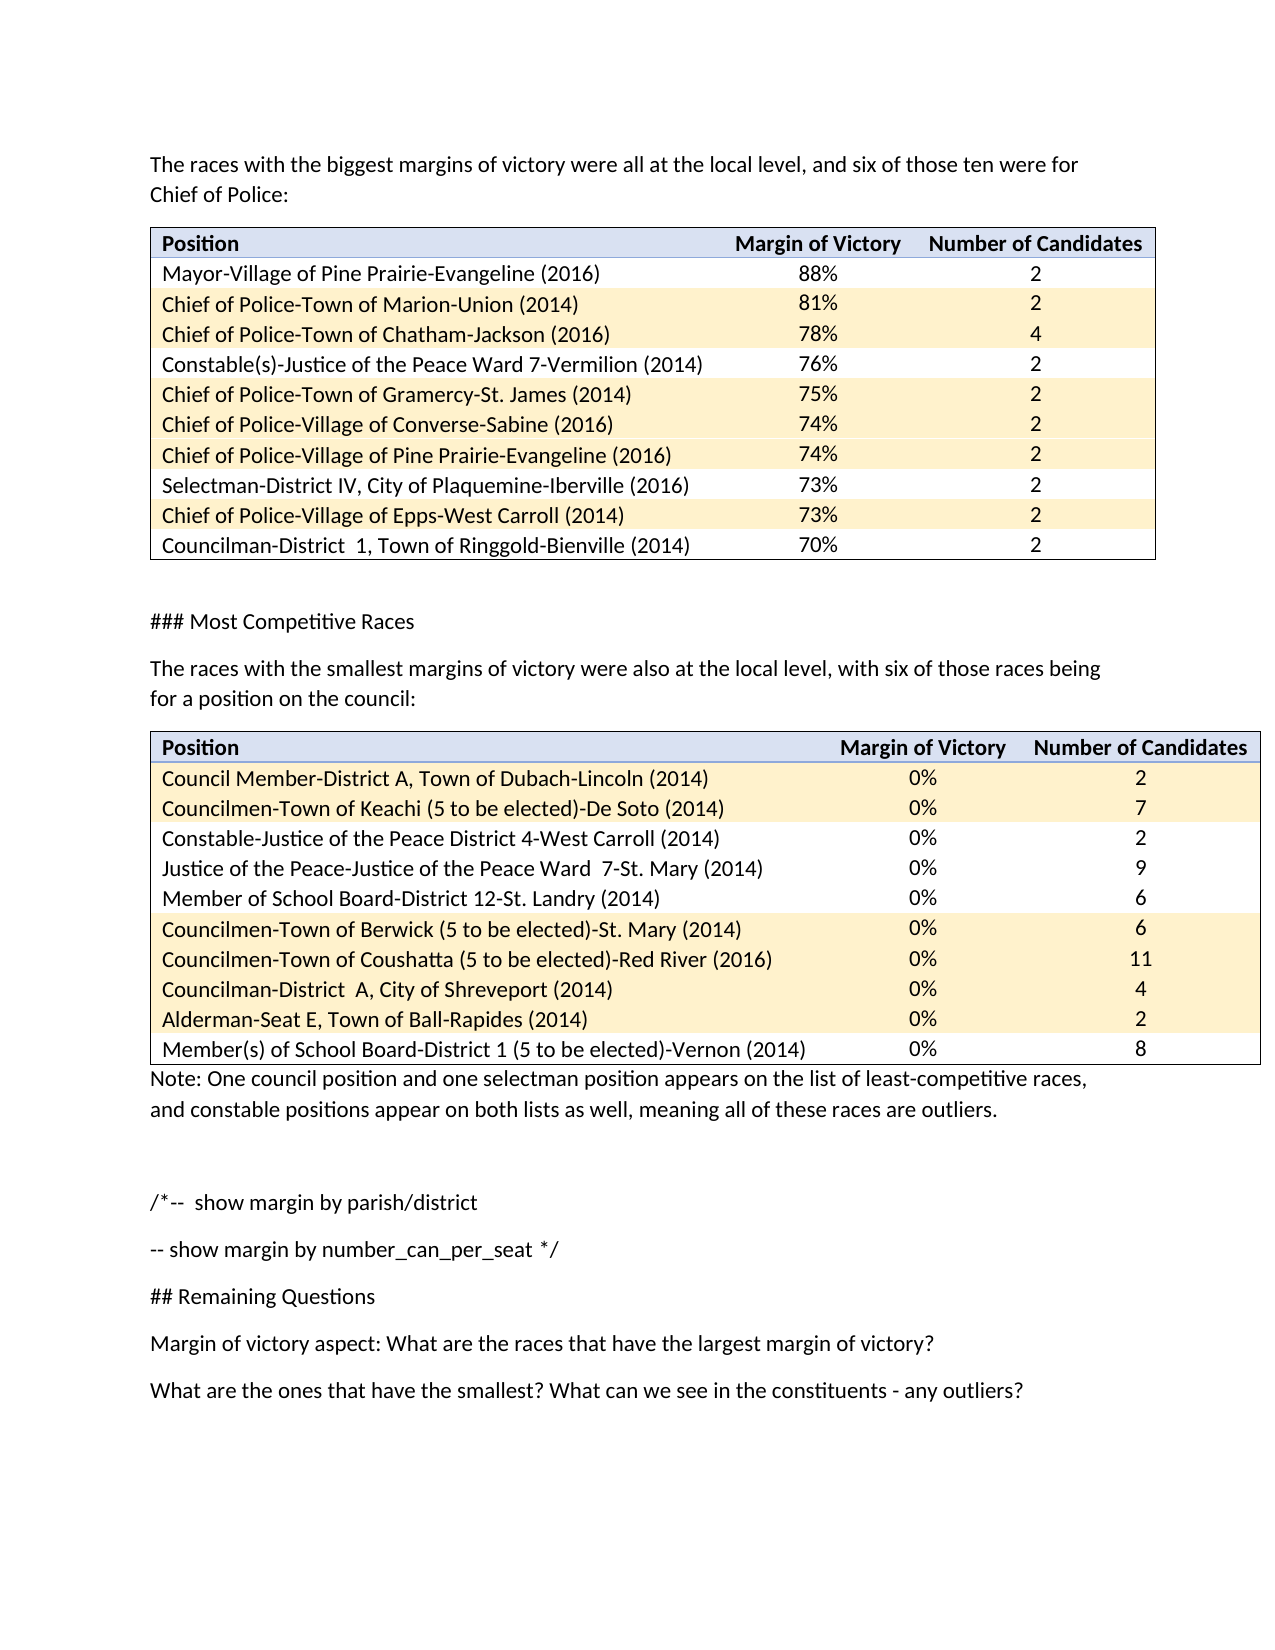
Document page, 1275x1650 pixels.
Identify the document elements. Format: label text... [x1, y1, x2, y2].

table_cell Councilmen-Town of Keachi (5 to be elected)-De Soto (2014) [151, 792, 825, 822]
text -- show margin by number_can_per_seat */ [150, 1235, 1125, 1263]
table_header Margin of Victory [825, 732, 1021, 761]
table_cell 9 [1021, 852, 1260, 882]
table_cell 0% [825, 822, 1021, 852]
table_cell Chief of Police-Village of Epps-West Carroll (2014) [151, 499, 721, 529]
table_header Margin of Victory [721, 228, 916, 257]
table_cell 76% [721, 348, 916, 378]
table_cell Chief of Police-Village of Converse-Sabine (2016) [151, 408, 721, 438]
table_cell 2 [916, 439, 1155, 469]
table_cell 2 [916, 529, 1155, 559]
table_cell 2 [916, 469, 1155, 499]
table_cell 2 [916, 348, 1155, 378]
table_cell 73% [721, 499, 916, 529]
table_cell Chief of Police-Town of Marion-Union (2014) [151, 288, 721, 318]
table_cell Councilmen-Town of Coushatta (5 to be elected)-Red River (2016) [151, 943, 825, 973]
table_cell 2 [1021, 822, 1260, 852]
table_cell 78% [721, 318, 916, 348]
table_cell 74% [721, 439, 916, 469]
table_header Position [151, 732, 825, 761]
table_cell 7 [1021, 792, 1260, 822]
table_cell Mayor-Village of Pine Prairie-Evangeline (2016) [151, 258, 721, 287]
table_cell 2 [916, 499, 1155, 529]
table_cell Councilman-District A, City of Shreveport (2014) [151, 973, 825, 1003]
text The races with the biggest margins of victory were all at the local level, and six of those ten were for Chief of Police: [150, 150, 1125, 208]
table_cell Alderman-Seat E, Town of Ball-Rapides (2014) [151, 1003, 825, 1033]
table_cell 2 [1021, 763, 1260, 792]
table_cell 11 [1021, 943, 1260, 973]
table_cell 0% [825, 1033, 1021, 1063]
table_cell 2 [916, 408, 1155, 438]
text What are the ones that have the smallest? What can we see in the constituents - any outliers? [150, 1376, 1125, 1404]
table_cell 6 [1021, 913, 1260, 943]
table_cell 4 [1021, 973, 1260, 1003]
table_cell 73% [721, 469, 916, 499]
table_cell Chief of Police-Town of Gramercy-St. James (2014) [151, 378, 721, 408]
text Margin of victory aspect: What are the races that have the largest margin of victory? [150, 1329, 1125, 1357]
table_cell 0% [825, 913, 1021, 943]
table_cell 2 [916, 258, 1155, 287]
table_cell 2 [916, 378, 1155, 408]
table_cell 0% [825, 763, 1021, 792]
table_cell Councilmen-Town of Berwick (5 to be elected)-St. Mary (2014) [151, 913, 825, 943]
table_cell 8 [1021, 1033, 1260, 1063]
table_cell 2 [1021, 1003, 1260, 1033]
table_cell 70% [721, 529, 916, 559]
table_cell Constable-Justice of the Peace District 4-West Carroll (2014) [151, 822, 825, 852]
table_cell 0% [825, 792, 1021, 822]
table_cell 0% [825, 852, 1021, 882]
table_cell 0% [825, 973, 1021, 1003]
text /*-- show margin by parish/district [150, 1188, 1125, 1217]
table_cell Constable(s)-Justice of the Peace Ward 7-Vermilion (2014) [151, 348, 721, 378]
text Note: One council position and one selectman position appears on the list of least-competitive races, and constable positions appear on both lists as well, meaning all of these races are outliers. [150, 1065, 1125, 1123]
table_header Number of Candidates [916, 228, 1155, 257]
text The races with the smallest margins of victory were also at the local level, with six of those races being for a position on the council: [150, 654, 1125, 712]
table_cell 4 [916, 318, 1155, 348]
text ### Most Competitive Races [150, 607, 1125, 635]
table_cell 0% [825, 1003, 1021, 1033]
table_header Position [151, 228, 721, 257]
table_cell Member of School Board-District 12-St. Landry (2014) [151, 882, 825, 912]
table_cell Chief of Police-Village of Pine Prairie-Evangeline (2016) [151, 439, 721, 469]
table_cell 6 [1021, 882, 1260, 912]
table_cell 75% [721, 378, 916, 408]
table_cell 74% [721, 408, 916, 438]
table_cell 81% [721, 288, 916, 318]
table_cell Councilman-District 1, Town of Ringgold-Bienville (2014) [151, 529, 721, 559]
table_cell 0% [825, 943, 1021, 973]
table_cell Member(s) of School Board-District 1 (5 to be elected)-Vernon (2014) [151, 1033, 825, 1063]
table_cell Justice of the Peace-Justice of the Peace Ward 7-St. Mary (2014) [151, 852, 825, 882]
text ## Remaining Questions [150, 1282, 1125, 1310]
table_cell Chief of Police-Town of Chatham-Jackson (2016) [151, 318, 721, 348]
table_cell 2 [916, 288, 1155, 318]
table_cell 88% [721, 258, 916, 287]
table_cell 0% [825, 882, 1021, 912]
table_cell Selectman-District IV, City of Plaquemine-Iberville (2016) [151, 469, 721, 499]
table_cell Council Member-District A, Town of Dubach-Lincoln (2014) [151, 763, 825, 792]
table_header Number of Candidates [1021, 732, 1260, 761]
